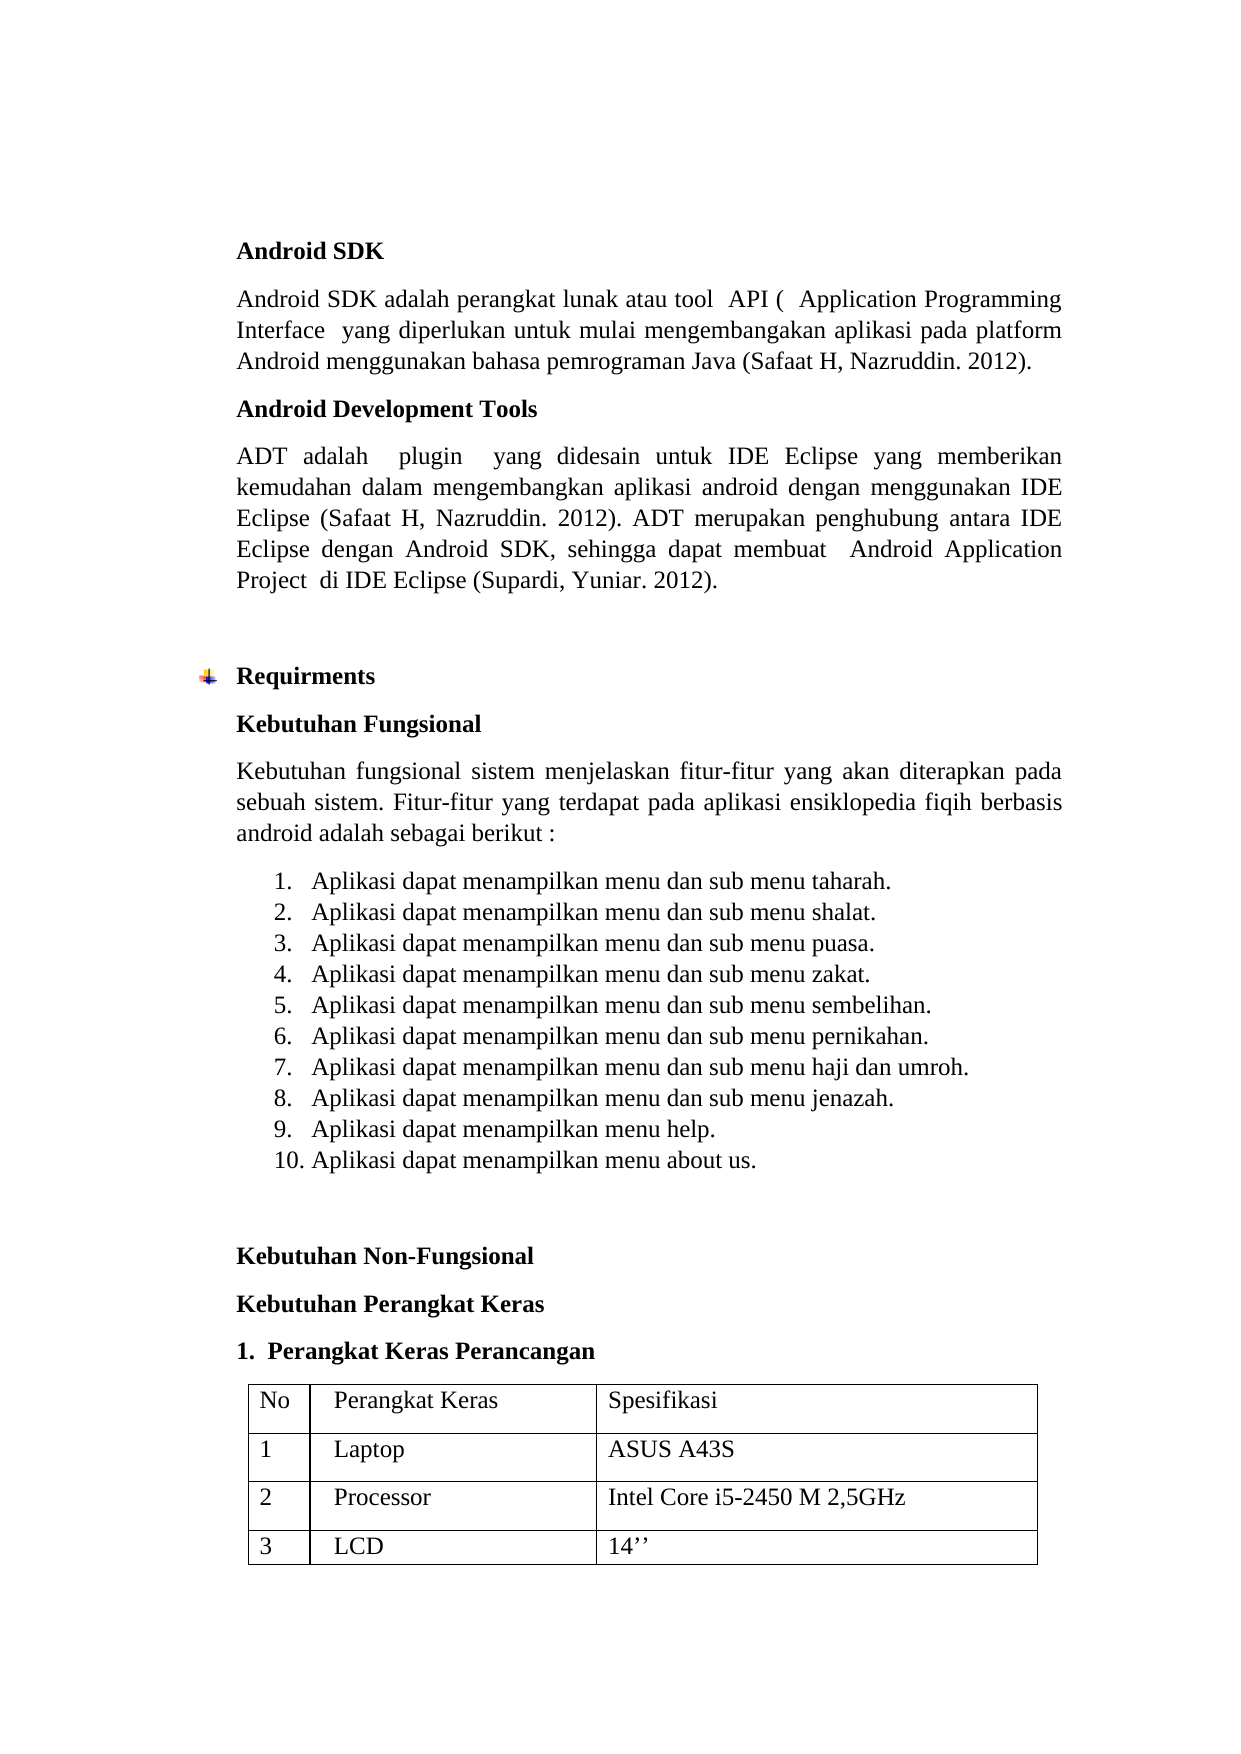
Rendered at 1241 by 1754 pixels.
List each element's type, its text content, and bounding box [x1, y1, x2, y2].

list Aplikasi dapat menampilkan menu dan sub menu sembelihan. [274, 990, 1063, 1019]
table_header Spesifikasi [597, 1385, 1037, 1433]
text Kebutuhan Perangkat Keras [236, 1289, 1063, 1317]
table_cell 14’’ [597, 1531, 1037, 1563]
picture [199, 667, 217, 685]
table_cell Processor [311, 1482, 596, 1530]
table_cell 1 [249, 1434, 309, 1481]
text Kebutuhan Non-Fungsional [236, 1241, 1063, 1270]
list Aplikasi dapat menampilkan menu dan sub menu pernikahan. [274, 1021, 1063, 1050]
table_header Perangkat Keras [311, 1385, 596, 1433]
table_cell Intel Core i5-2450 M 2,5GHz [597, 1482, 1037, 1530]
list Aplikasi dapat menampilkan menu dan sub menu jenazah. [274, 1083, 1063, 1112]
text Android Development Tools [236, 394, 1063, 422]
text Kebutuhan Fungsional [236, 709, 1063, 737]
table_cell LCD [311, 1531, 596, 1563]
list Aplikasi dapat menampilkan menu help. [274, 1114, 1063, 1143]
table_cell ASUS A43S [597, 1434, 1037, 1481]
table_cell 3 [249, 1531, 309, 1563]
list Aplikasi dapat menampilkan menu dan sub menu taharah. [274, 866, 1063, 895]
list Aplikasi dapat menampilkan menu dan sub menu zakat. [274, 959, 1063, 988]
table_cell 2 [249, 1482, 309, 1530]
list Aplikasi dapat menampilkan menu about us. [274, 1146, 1063, 1174]
text ADT adalah plugin yang didesain untuk IDE Eclipse yang memberikan kemudahan dalam mengembangkan aplikasi android dengan menggunakan IDE Eclipse (Safaat H, Nazruddin. 2012). ADT merupakan penghubung antara IDE Eclipse dengan Android SDK, sehingga dapat membuat Android Application Project di IDE Eclipse (Supardi, Yuniar. 2012). [236, 441, 1063, 594]
table_header No [249, 1385, 309, 1433]
text Android SDK adalah perangkat lunak atau tool API ( Application Programming Interface yang diperlukan untuk mulai mengembangakan aplikasi pada platform Android menggunakan bahasa pemrograman Java (Safaat H, Nazruddin. 2012). [236, 284, 1063, 375]
list Aplikasi dapat menampilkan menu dan sub menu haji dan umroh. [274, 1052, 1063, 1081]
text Kebutuhan fungsional sistem menjelaskan fitur-fitur yang akan diterapkan pada sebuah sistem. Fitur-fitur yang terdapat pada aplikasi ensiklopedia fiqih berbasis android adalah sebagai berikut : [236, 756, 1063, 847]
list Requirments [199, 661, 1063, 690]
table_cell Laptop [311, 1434, 596, 1481]
list Aplikasi dapat menampilkan menu dan sub menu puasa. [274, 928, 1063, 957]
list Aplikasi dapat menampilkan menu dan sub menu shalat. [274, 897, 1063, 926]
text 1. Perangkat Keras Perancangan [236, 1336, 1063, 1365]
text Android SDK [236, 236, 1063, 265]
